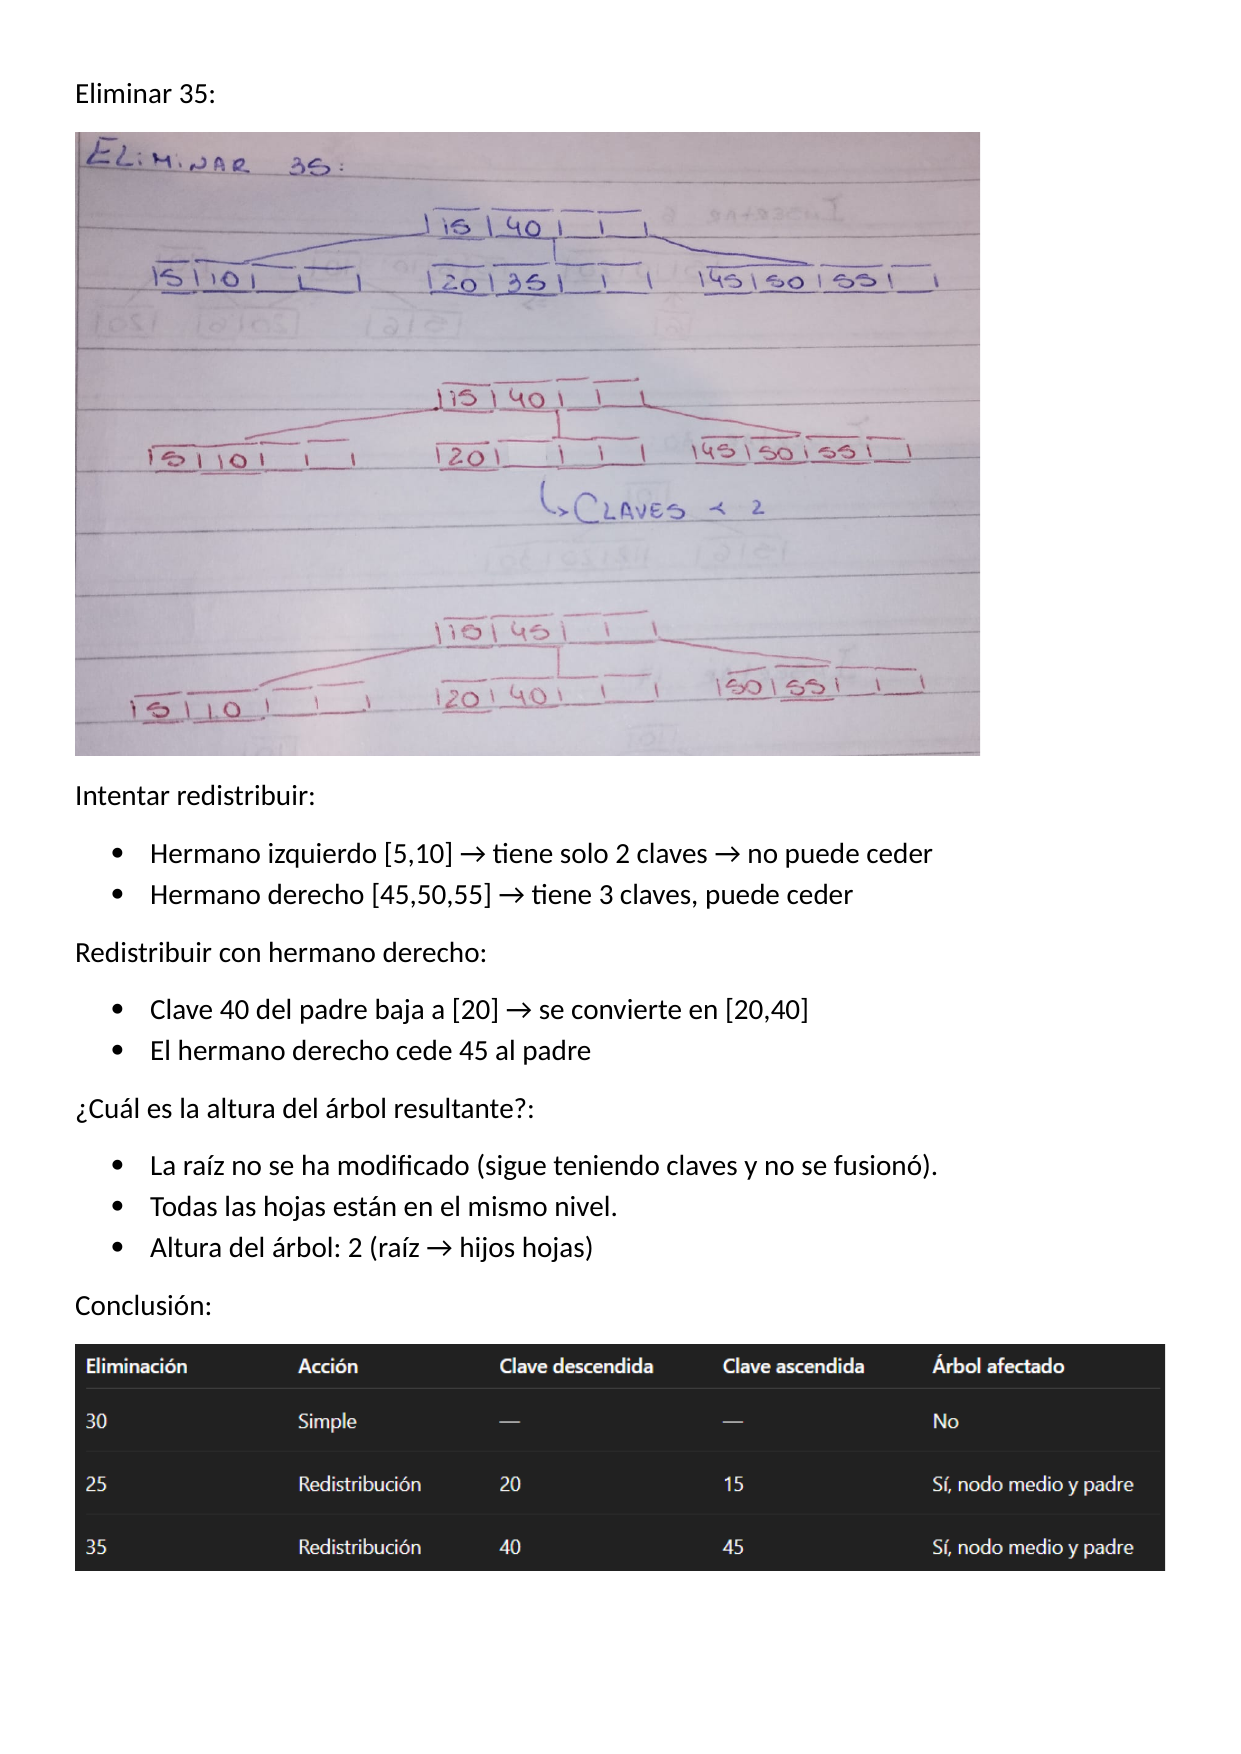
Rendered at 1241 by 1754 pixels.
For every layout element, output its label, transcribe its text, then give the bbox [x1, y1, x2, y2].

list Hermano izquierdo [5,10] → tiene solo 2 claves → no puede ceder [112, 835, 1165, 871]
list Todas las hojas están en el mismo nivel. [112, 1188, 1165, 1224]
picture [75, 1344, 1166, 1571]
text Redistribuir con hermano derecho: [75, 934, 1165, 969]
list Altura del árbol: 2 (raíz → hijos hojas) [112, 1229, 1165, 1265]
list El hermano derecho cede 45 al padre [112, 1032, 1165, 1068]
list Hermano derecho [45,50,55] → tiene 3 claves, puede ceder [112, 876, 1165, 912]
list Clave 40 del padre baja a [20] → se convierte en [20,40] [112, 991, 1165, 1027]
picture [75, 132, 980, 756]
list La raíz no se ha modificado (sigue teniendo claves y no se fusionó). [112, 1147, 1165, 1183]
text Conclusión: [75, 1287, 1165, 1322]
text ¿Cuál es la altura del árbol resultante?: [75, 1090, 1165, 1125]
text Eliminar 35: [75, 75, 1165, 111]
text Intentar redistribuir: [75, 777, 1165, 813]
